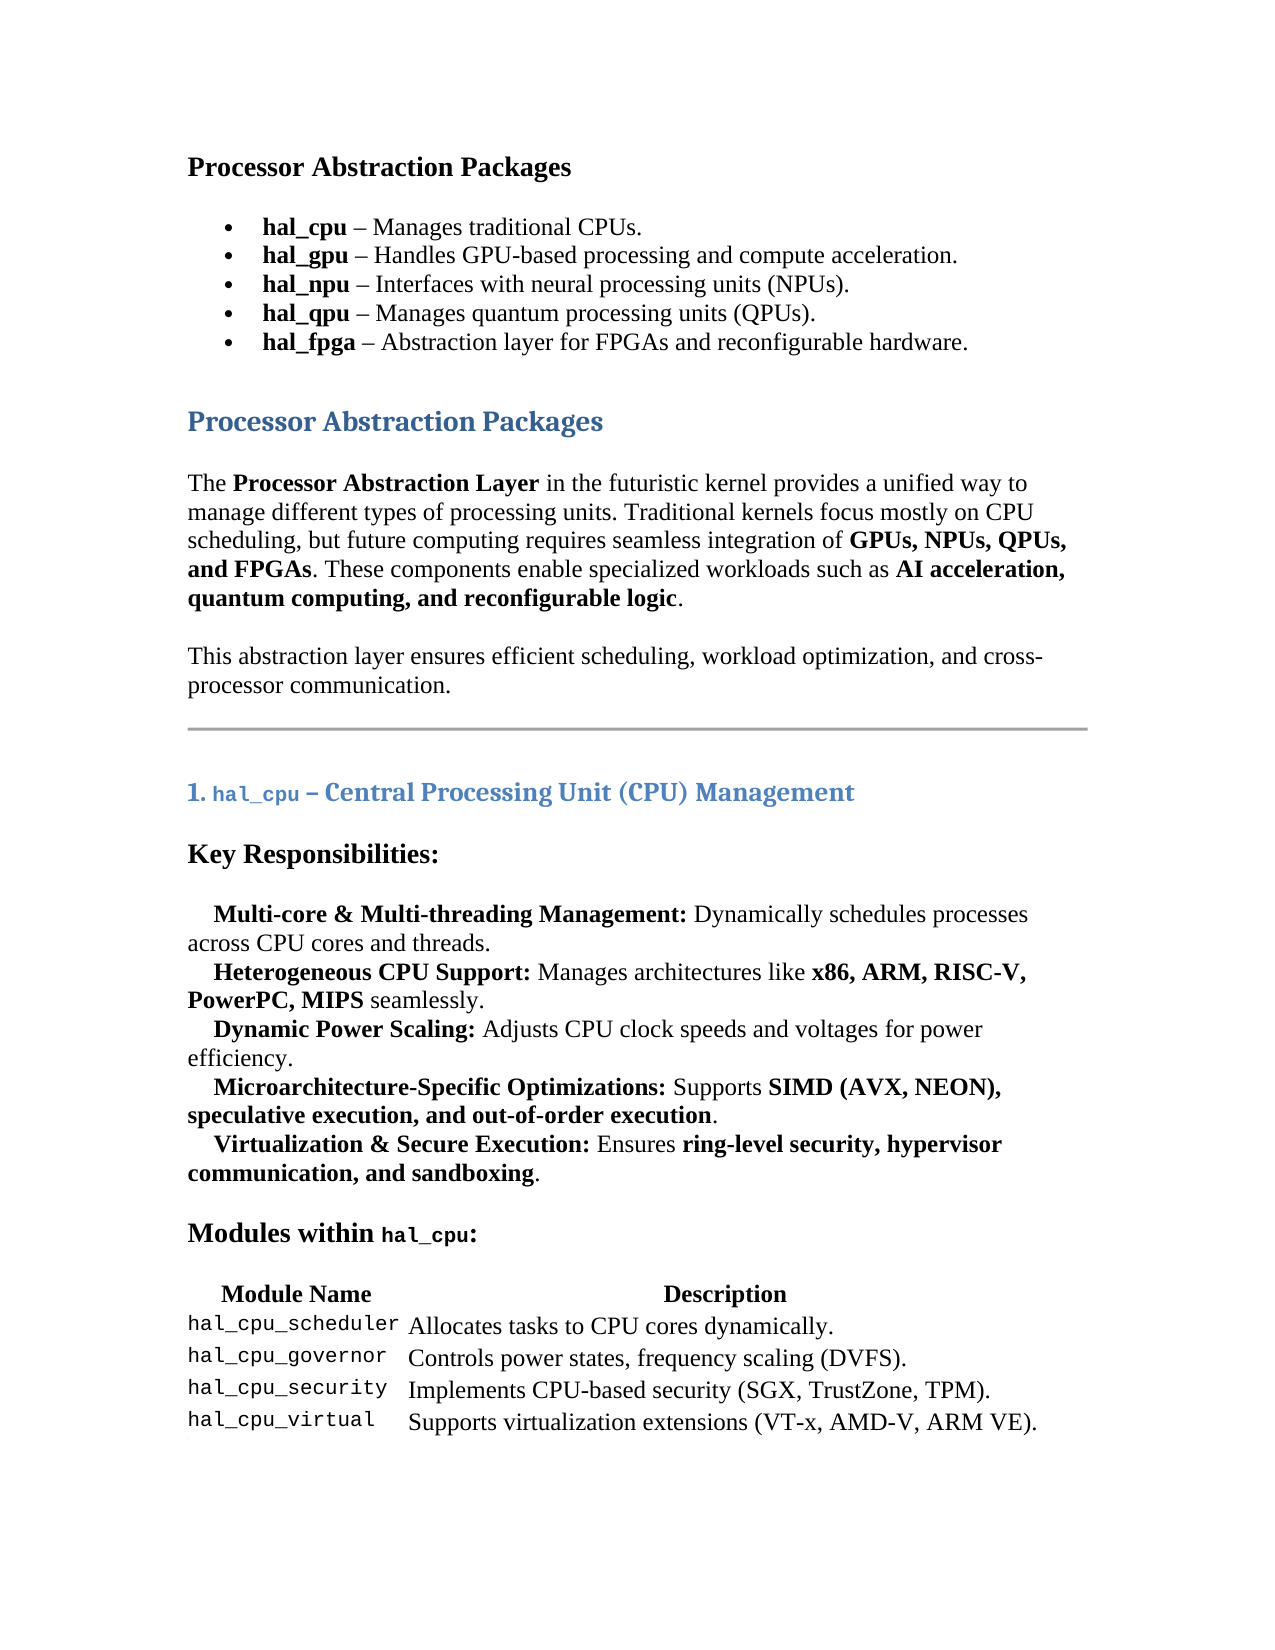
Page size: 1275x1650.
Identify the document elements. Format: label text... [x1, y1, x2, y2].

table_cell Allocates tasks to CPU cores dynamically. [406, 1309, 1044, 1341]
table_cell hal_cpu_virtual [186, 1405, 406, 1437]
table_cell hal_cpu_governor [186, 1341, 406, 1373]
list hal_cpu – Manages traditional CPUs. [225, 212, 1087, 240]
text Processor Abstraction Packages [187, 150, 1087, 182]
text The Processor Abstraction Layer in the futuristic kernel provides a unified way to manage different types of processing units. Traditional kernels focus mostly on CPU scheduling, but future computing requires seamless integration of GPUs, NPUs, QPUs, and FPGAs. These components enable specialized workloads such as AI acceleration, quantum computing, and reconfigurable logic. [187, 468, 1087, 612]
table_header Module Name [186, 1278, 406, 1309]
list hal_npu – Interfaces with neural processing units (NPUs). [225, 269, 1087, 298]
subtitle Modules within hal_cpu: [187, 1216, 1087, 1248]
table_cell Supports virtualization extensions (VT-x, AMD-V, ARM VE). [406, 1405, 1044, 1437]
list hal_gpu – Handles GPU-based processing and compute acceleration. [225, 240, 1087, 269]
text ✅ Multi-core & Multi-threading Management: Dynamically schedules processes across CPU cores and threads. ✅ Heterogeneous CPU Support: Manages architectures like x86, ARM, RISC-V, PowerPC, MIPS seamlessly. ✅ Dynamic Power Scaling: Adjusts CPU clock speeds and voltages for power efficiency. ✅ Microarchitecture-Specific Optimizations: Supports SIMD (AVX, NEON), speculative execution, and out-of-order execution. ✅ Virtualization & Secure Execution: Ensures ring-level security, hypervisor communication, and sandboxing. [187, 899, 1087, 1187]
table_cell hal_cpu_security [186, 1373, 406, 1405]
list hal_fpga – Abstraction layer for FPGAs and reconfigurable hardware. [225, 327, 1087, 355]
list hal_qpu – Manages quantum processing units (QPUs). [225, 298, 1087, 327]
table_cell hal_cpu_scheduler [186, 1309, 406, 1341]
subtitle Processor Abstraction Packages [187, 405, 1087, 439]
subtitle Key Responsibilities: [187, 837, 1087, 870]
table_header Description [406, 1278, 1044, 1309]
text This abstraction layer ensures efficient scheduling, workload optimization, and cross-processor communication. [187, 641, 1087, 698]
table_cell Controls power states, frequency scaling (DVFS). [406, 1341, 1044, 1373]
table_cell Implements CPU-based security (SGX, TrustZone, TPM). [406, 1373, 1044, 1405]
subtitle 1. hal_cpu – Central Processing Unit (CPU) Management [187, 777, 1087, 808]
